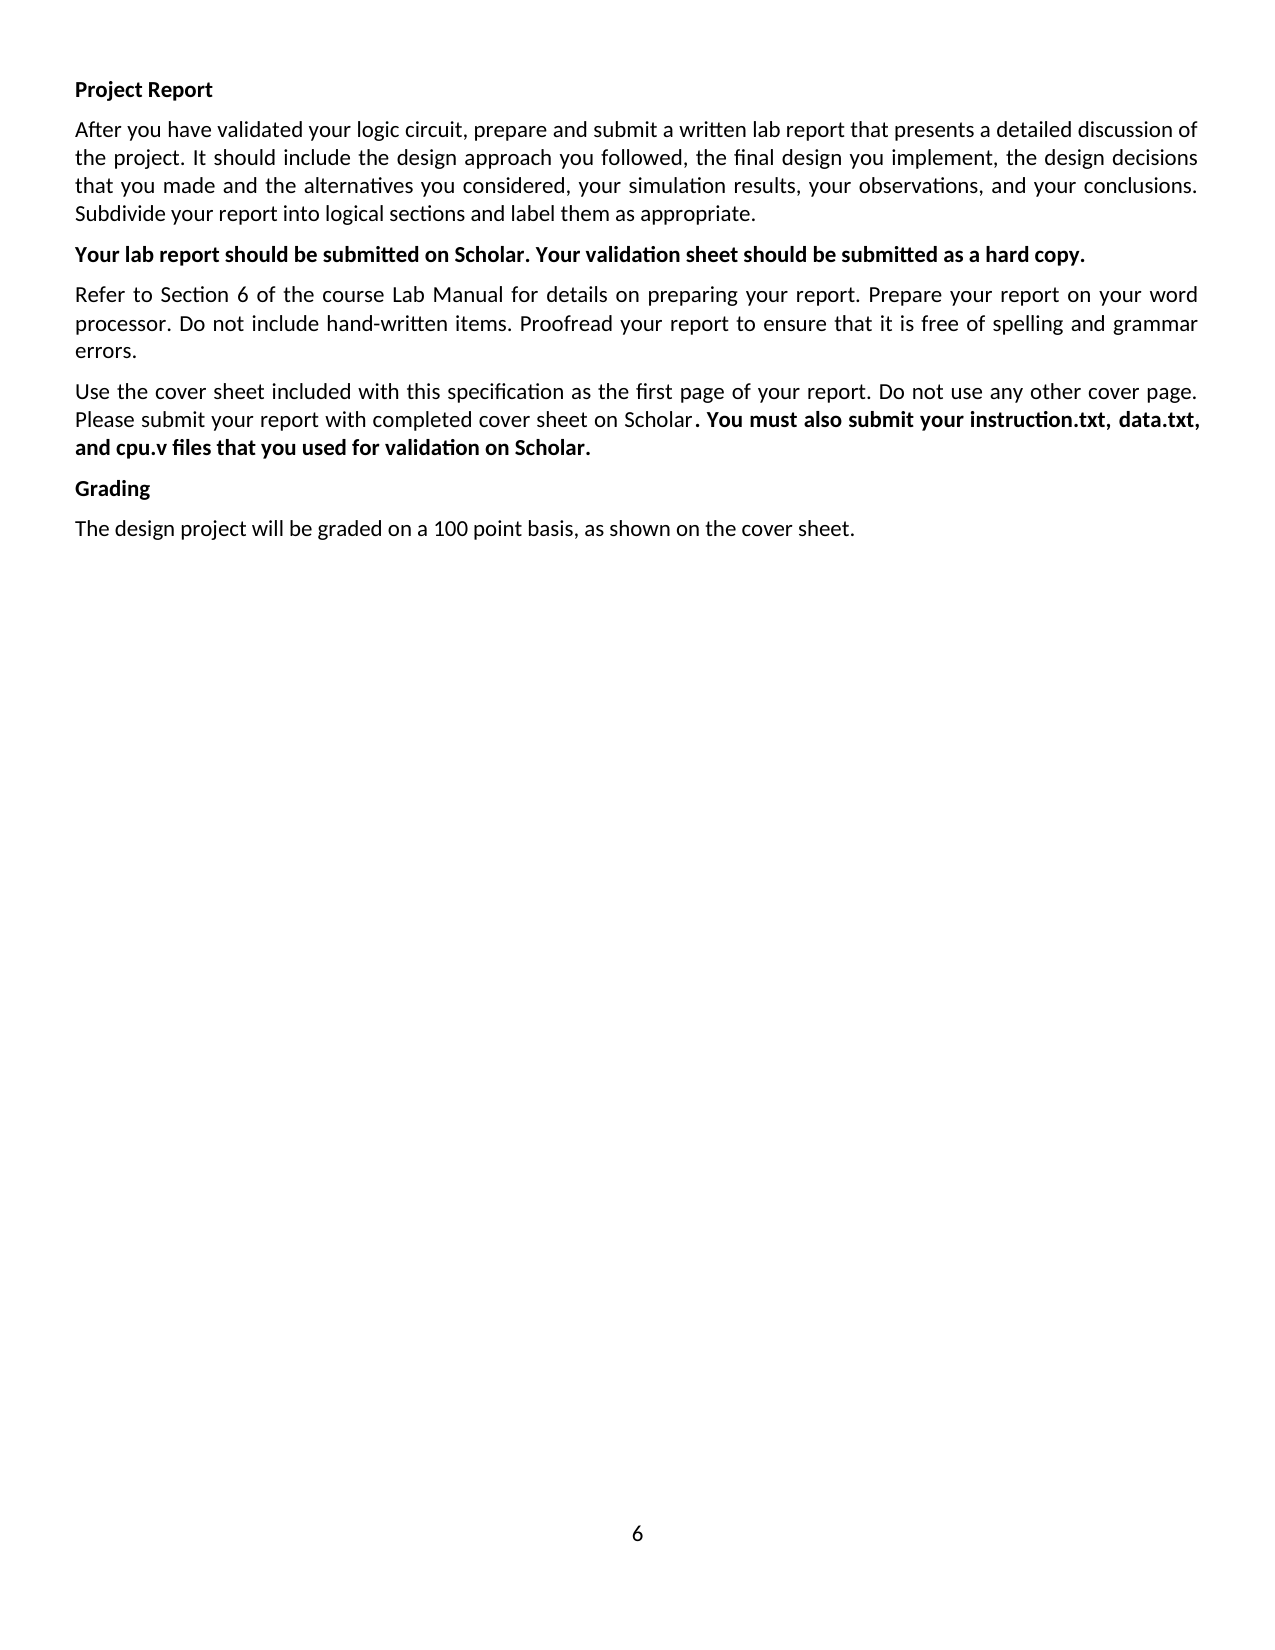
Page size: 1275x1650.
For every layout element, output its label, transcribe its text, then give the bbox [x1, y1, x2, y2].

text Use the cover sheet included with this specification as the first page of your report. Do not use any other cover page. Please submit your report with completed cover sheet on Scholar. You must also submit your instruction.txt, data.txt, and cpu.v files that you used for validation on Scholar. [75, 377, 1200, 461]
text Refer to Section 6 of the course Lab Manual for details on preparing your report. Prepare your report on your word processor. Do not include hand-written items. Proofread your report to ensure that it is free of spelling and grammar errors. [75, 281, 1200, 365]
text The design project will be graded on a 100 point basis, as shown on the cover sheet. [75, 514, 1200, 542]
text Grading [75, 474, 1200, 502]
text After you have validated your logic circuit, prepare and submit a written lab report that presents a detailed discussion of the project. It should include the design approach you followed, the final design you implement, the design decisions that you made and the alternatives you considered, your simulation results, your observations, and your conclusions. Subdivide your report into logical sections and label them as appropriate. [75, 116, 1200, 228]
text Project Report [75, 75, 1200, 103]
text Your lab report should be submitted on Scholar. Your validation sheet should be submitted as a hard copy. [75, 240, 1200, 268]
